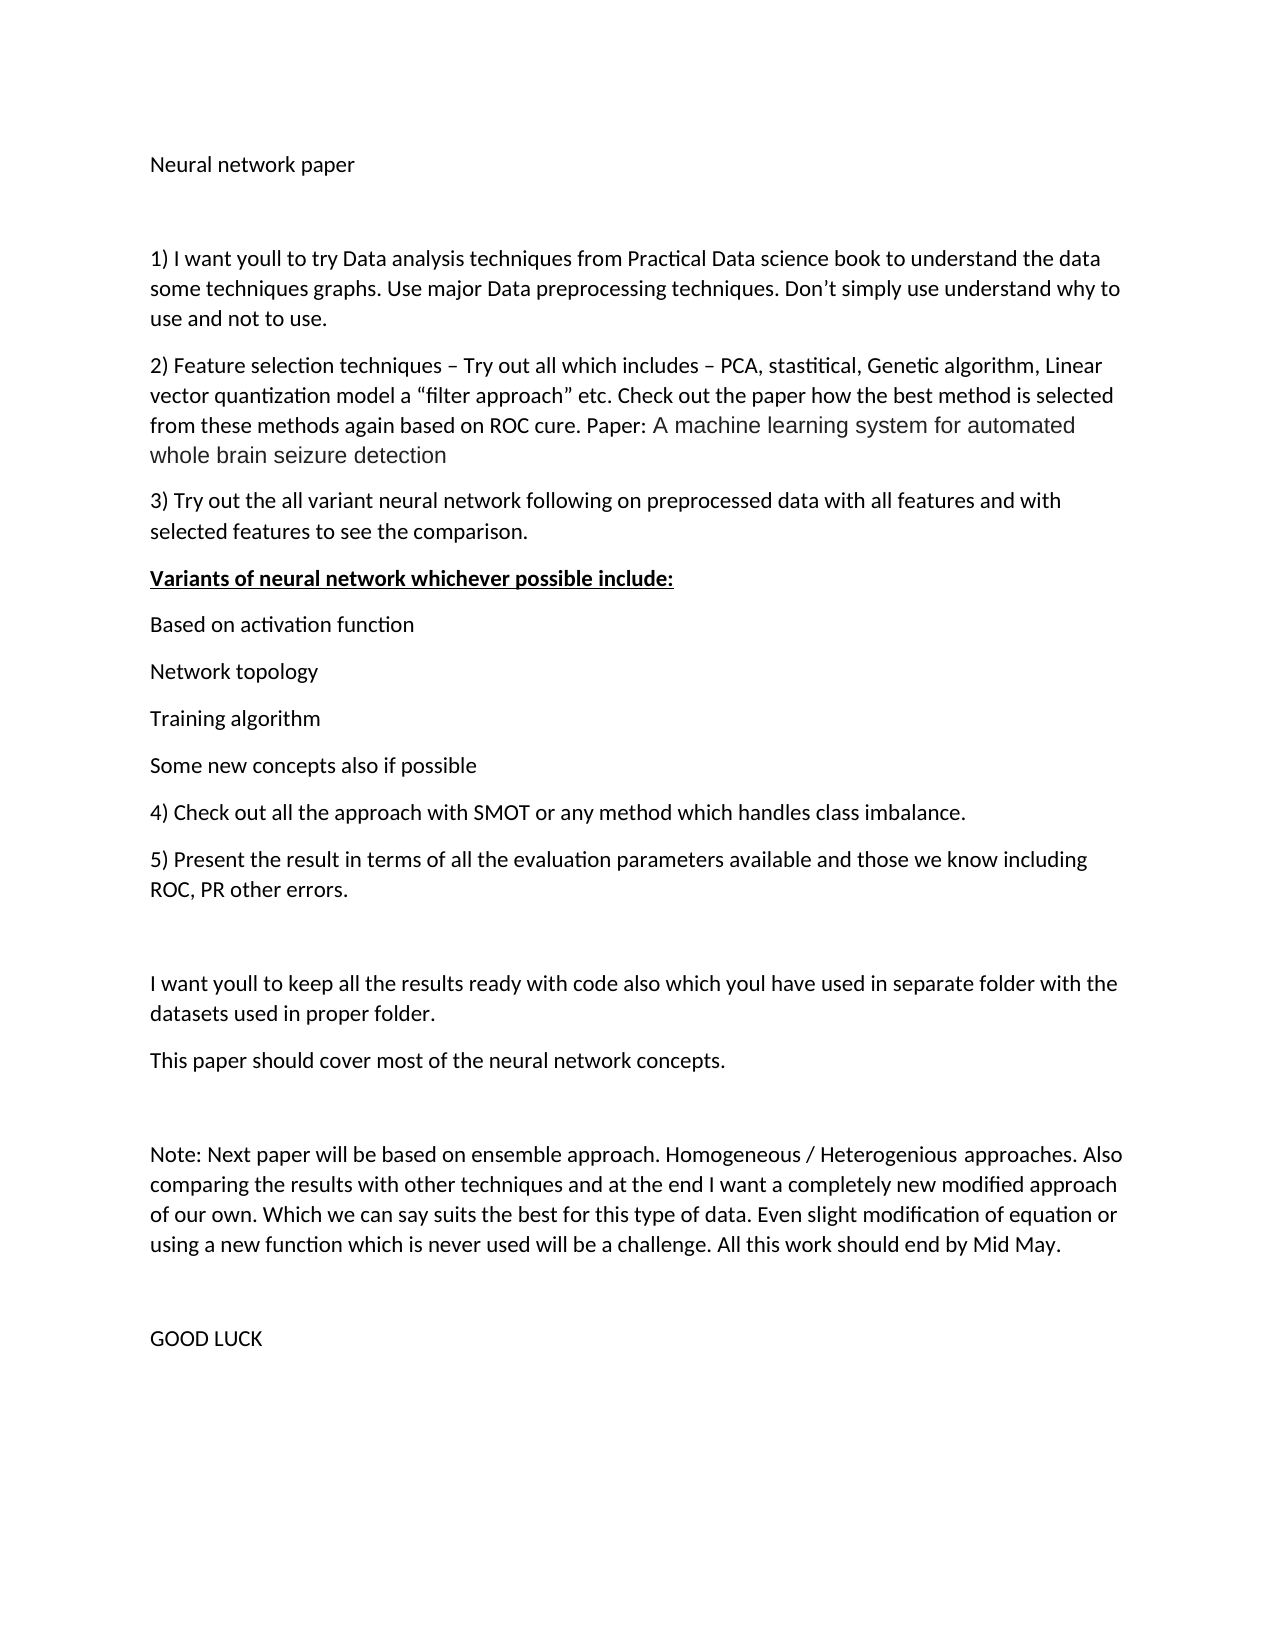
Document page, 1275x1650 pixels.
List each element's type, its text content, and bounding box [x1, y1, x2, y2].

text Variants of neural network whichever possible include: [150, 564, 1125, 592]
text Some new concepts also if possible [150, 751, 1125, 779]
text Based on activation function [150, 611, 1125, 639]
text This paper should cover most of the neural network concepts. [150, 1046, 1125, 1074]
text Note: Next paper will be based on ensemble approach. Homogeneous / Heterogenious approaches. Also comparing the results with other techniques and at the end I want a completely new modified approach of our own. Which we can say suits the best for this type of data. Even slight modification of equation or using a new function which is never used will be a challenge. All this work should end by Mid May. [150, 1140, 1125, 1258]
text Network topology [150, 657, 1125, 686]
text 1) I want youll to try Data analysis techniques from Practical Data science book to understand the data some techniques graphs. Use major Data preprocessing techniques. Don’t simply use understand why to use and not to use. [150, 244, 1125, 332]
text 2) Feature selection techniques – Try out all which includes – PCA, stastitical, Genetic algorithm, Linear vector quantization model a “filter approach” etc. Check out the paper how the best method is selected from these methods again based on ROC cure. Paper: A machine learning system for automated whole brain seizure detection [150, 351, 1125, 468]
text GOOD LUCK [150, 1324, 1125, 1352]
text Neural network paper [150, 150, 1125, 178]
text 5) Present the result in terms of all the evaluation parameters available and those we know including ROC, PR other errors. [150, 845, 1125, 903]
text I want youll to keep all the results ready with code also which youl have used in separate folder with the datasets used in proper folder. [150, 969, 1125, 1027]
text 4) Check out all the approach with SMOT or any method which handles class imbalance. [150, 798, 1125, 826]
text Training algorithm [150, 704, 1125, 732]
text 3) Try out the all variant neural network following on preprocessed data with all features and with selected features to see the comparison. [150, 487, 1125, 545]
